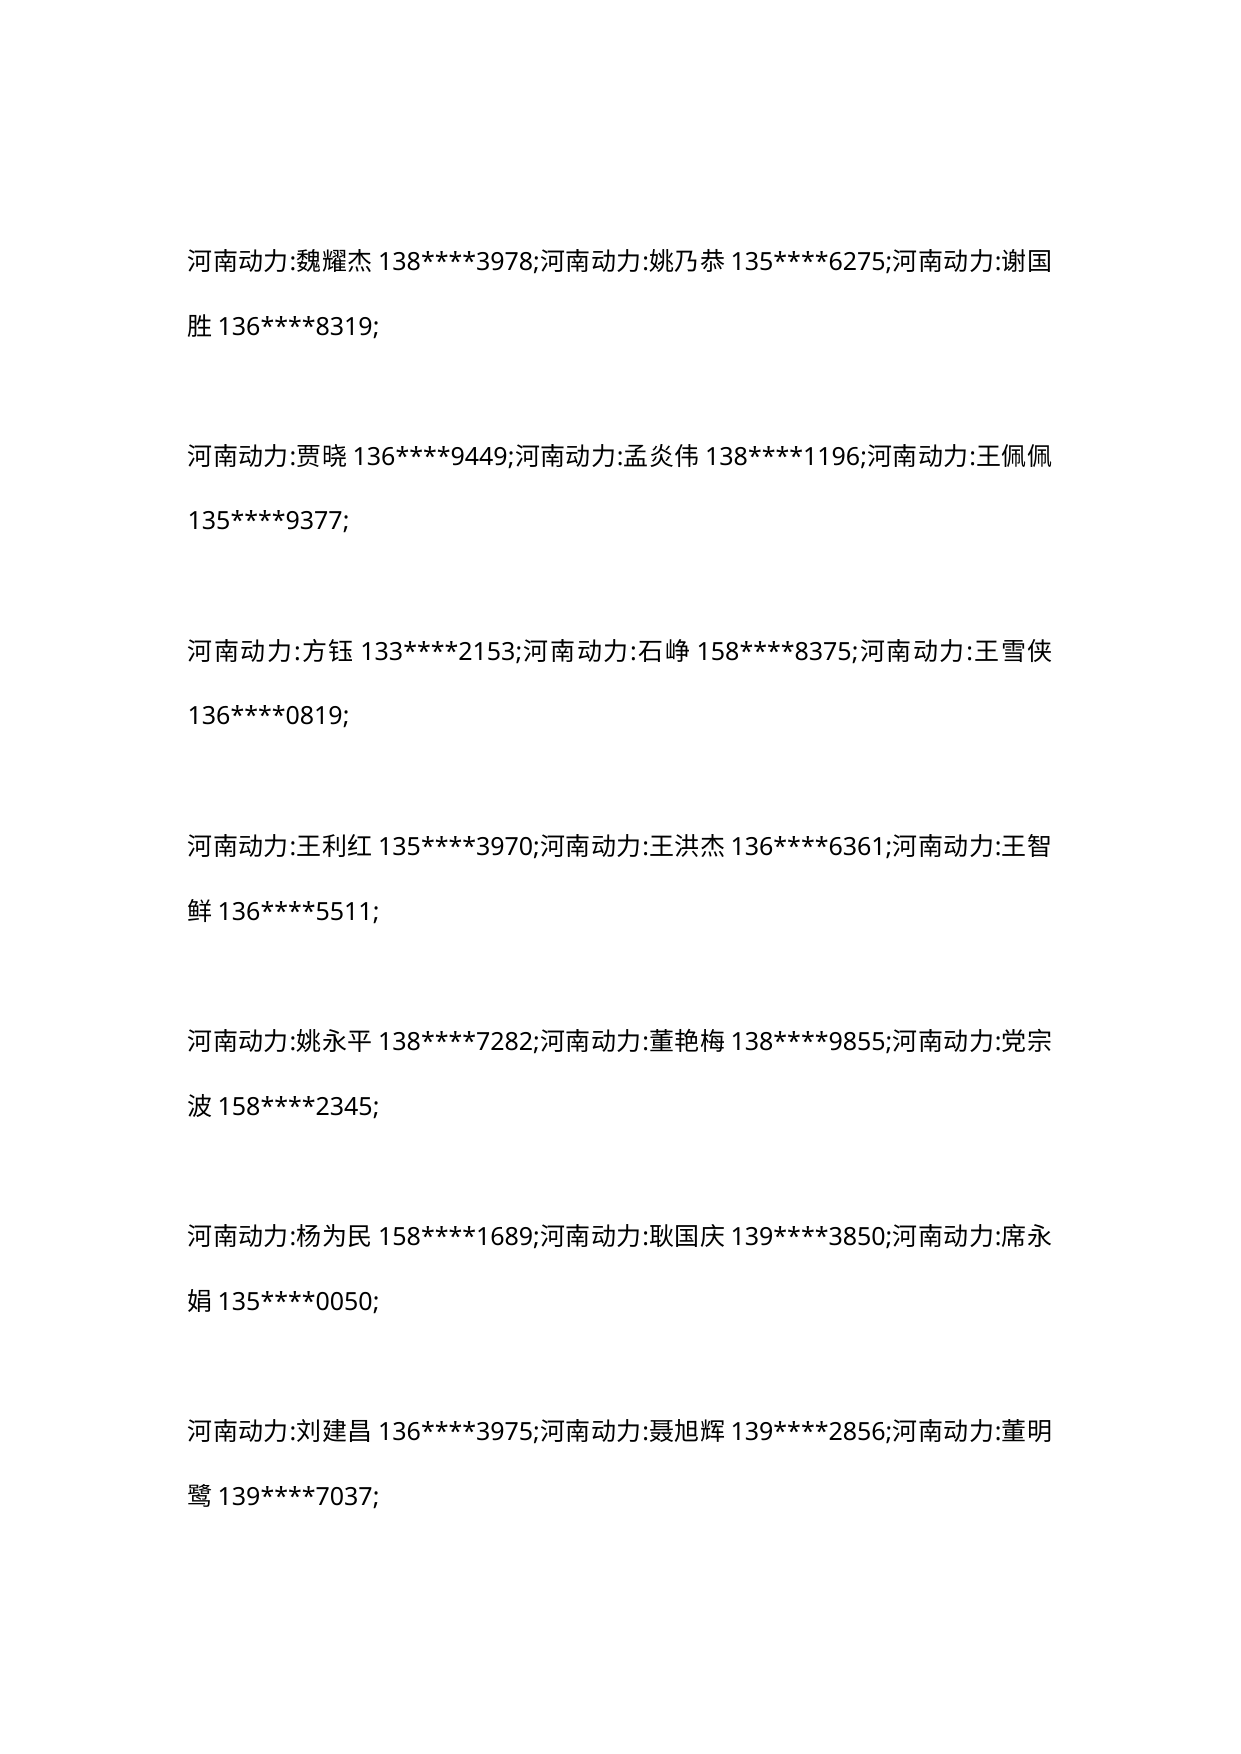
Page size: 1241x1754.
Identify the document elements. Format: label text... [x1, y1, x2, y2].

text 河南动力:贾晓136****9449;河南动力:孟炎伟138****1196;河南动力:王佩佩135****9377; [187, 422, 1053, 552]
text 河南动力:王利红135****3970;河南动力:王洪杰136****6361;河南动力:王智鲜136****5511; [187, 812, 1053, 942]
text 河南动力:杨为民158****1689;河南动力:耿国庆139****3850;河南动力:席永娟135****0050; [187, 1202, 1053, 1332]
text 河南动力:魏耀杰138****3978;河南动力:姚乃恭135****6275;河南动力:谢国胜136****8319; [187, 227, 1053, 357]
text 河南动力:方钰133****2153;河南动力:石峥158****8375;河南动力:王雪侠136****0819; [187, 617, 1053, 747]
text 河南动力:姚永平138****7282;河南动力:董艳梅138****9855;河南动力:党宗波158****2345; [187, 1007, 1053, 1137]
text 河南动力:刘建昌136****3975;河南动力:聂旭辉139****2856;河南动力:董明鹭139****7037; [187, 1397, 1053, 1527]
